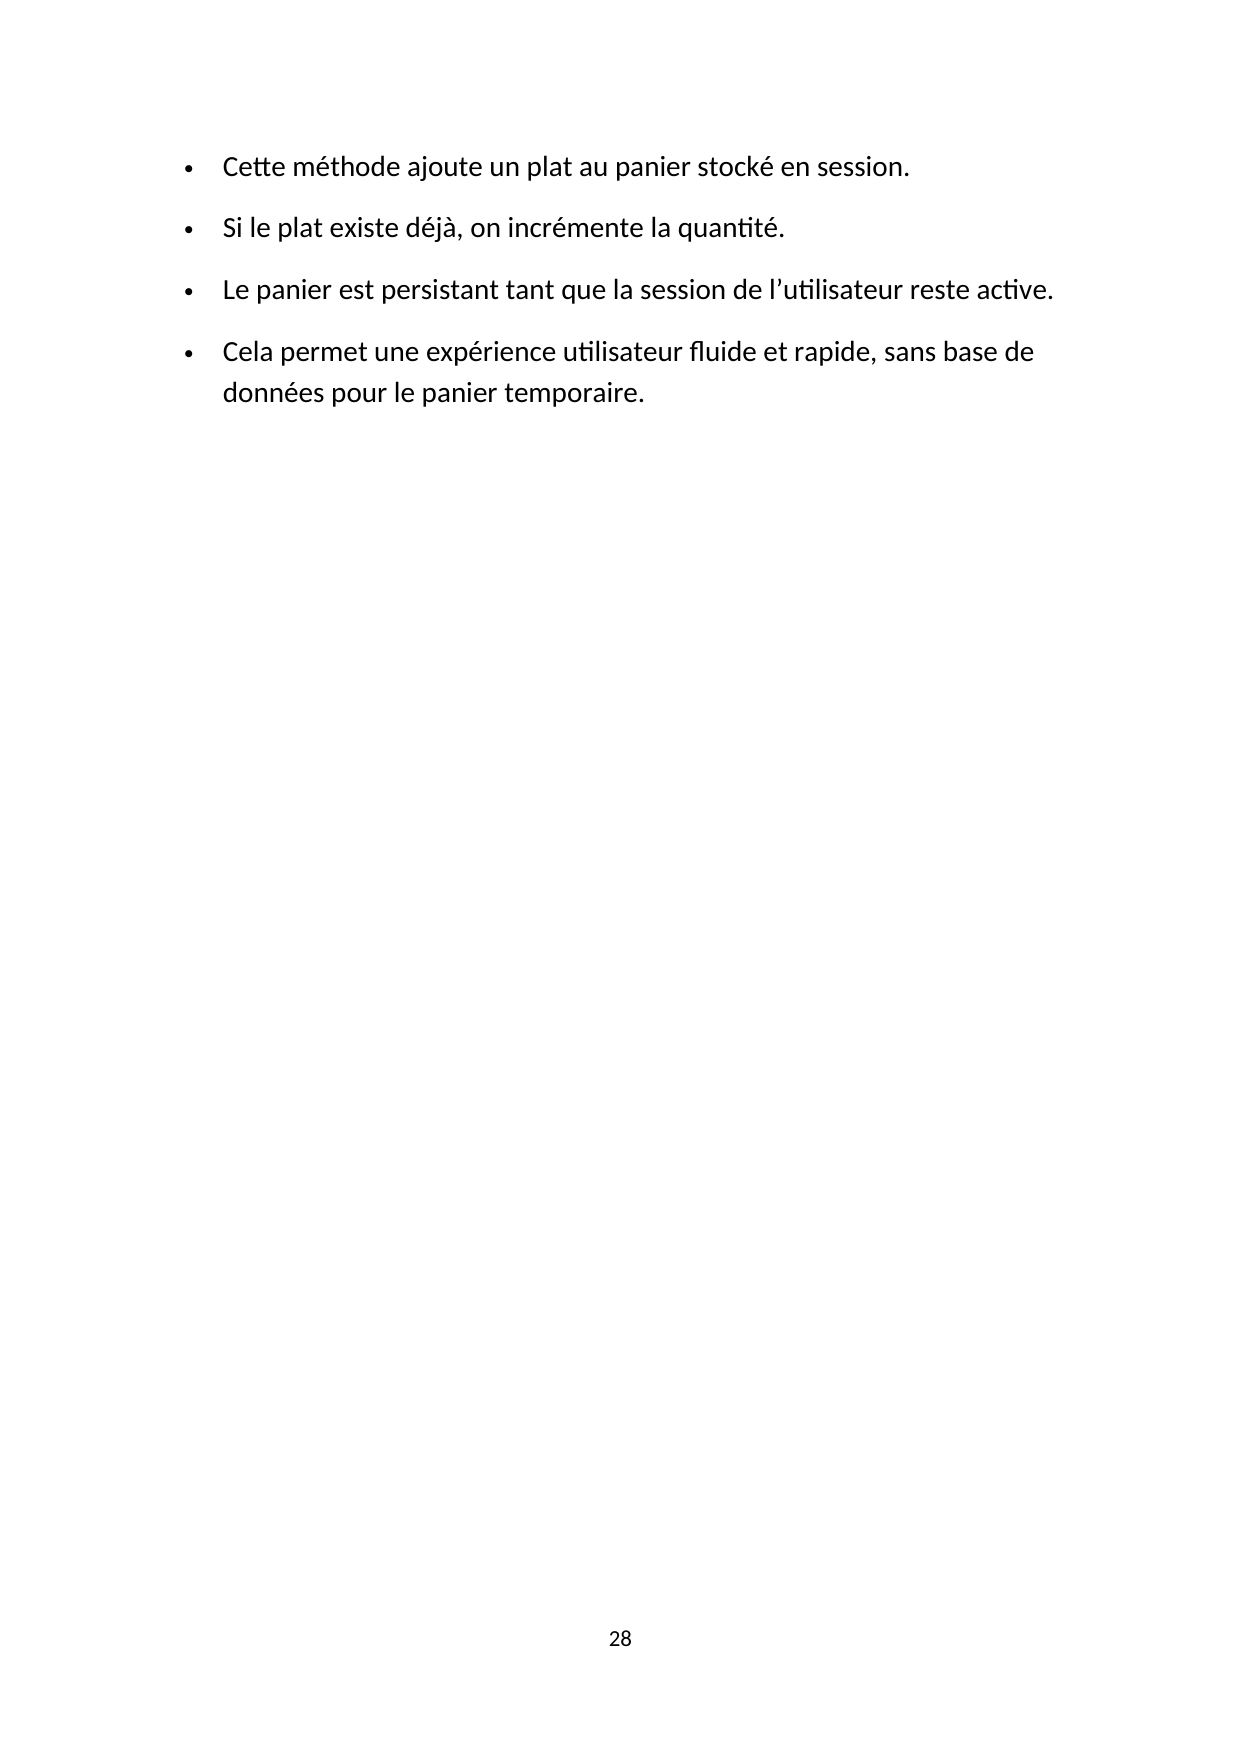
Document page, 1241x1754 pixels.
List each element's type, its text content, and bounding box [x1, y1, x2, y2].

list Si le plat existe déjà, on incrémente la quantité. [185, 209, 1093, 245]
list Cela permet une expérience utilisateur fluide et rapide, sans base de données pour le panier temporaire. [185, 333, 1093, 409]
list Cette méthode ajoute un plat au panier stocké en session. [185, 148, 1093, 183]
list Le panier est persistant tant que la session de l’utilisateur reste active. [185, 271, 1093, 307]
